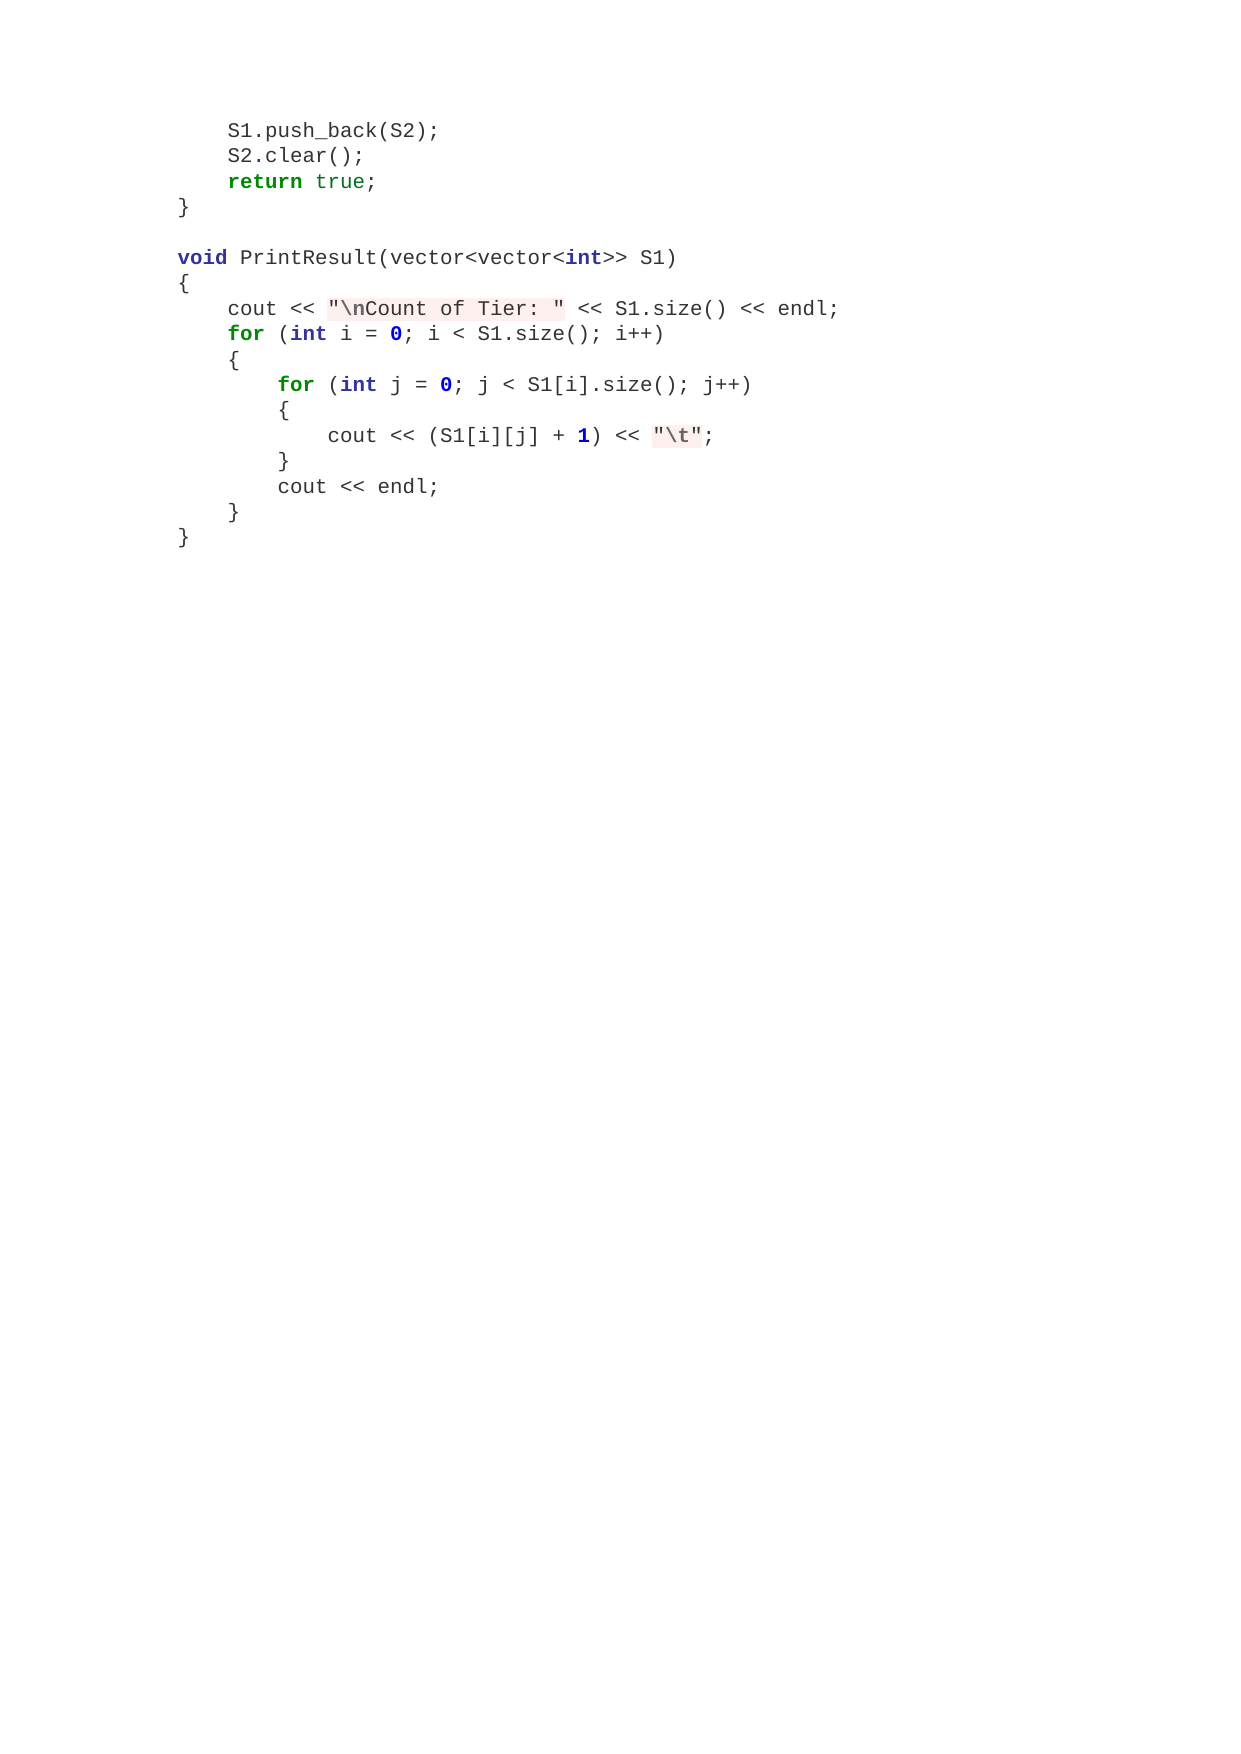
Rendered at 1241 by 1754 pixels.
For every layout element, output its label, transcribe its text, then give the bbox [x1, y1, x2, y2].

text return true; [177, 169, 1152, 194]
text { [177, 347, 1152, 372]
text } [177, 499, 1152, 525]
text { [177, 271, 1152, 296]
text S1.push_back(S2); [177, 118, 1152, 143]
text { [177, 398, 1152, 423]
text } [177, 448, 1152, 474]
text } [177, 194, 1152, 220]
text cout << (S1[i][j] + 1) << "\t"; [177, 423, 1152, 448]
text for (int i = 0; i < S1.size(); i++) [177, 321, 1152, 347]
text void PrintResult(vector<vector<int>> S1) [177, 245, 1152, 271]
text cout << "\nCount of Tier: " << S1.size() << endl; [177, 296, 1152, 321]
text cout << endl; [177, 474, 1152, 499]
text for (int j = 0; j < S1[i].size(); j++) [177, 372, 1152, 398]
text S2.clear(); [177, 143, 1152, 169]
text } [177, 525, 1152, 550]
